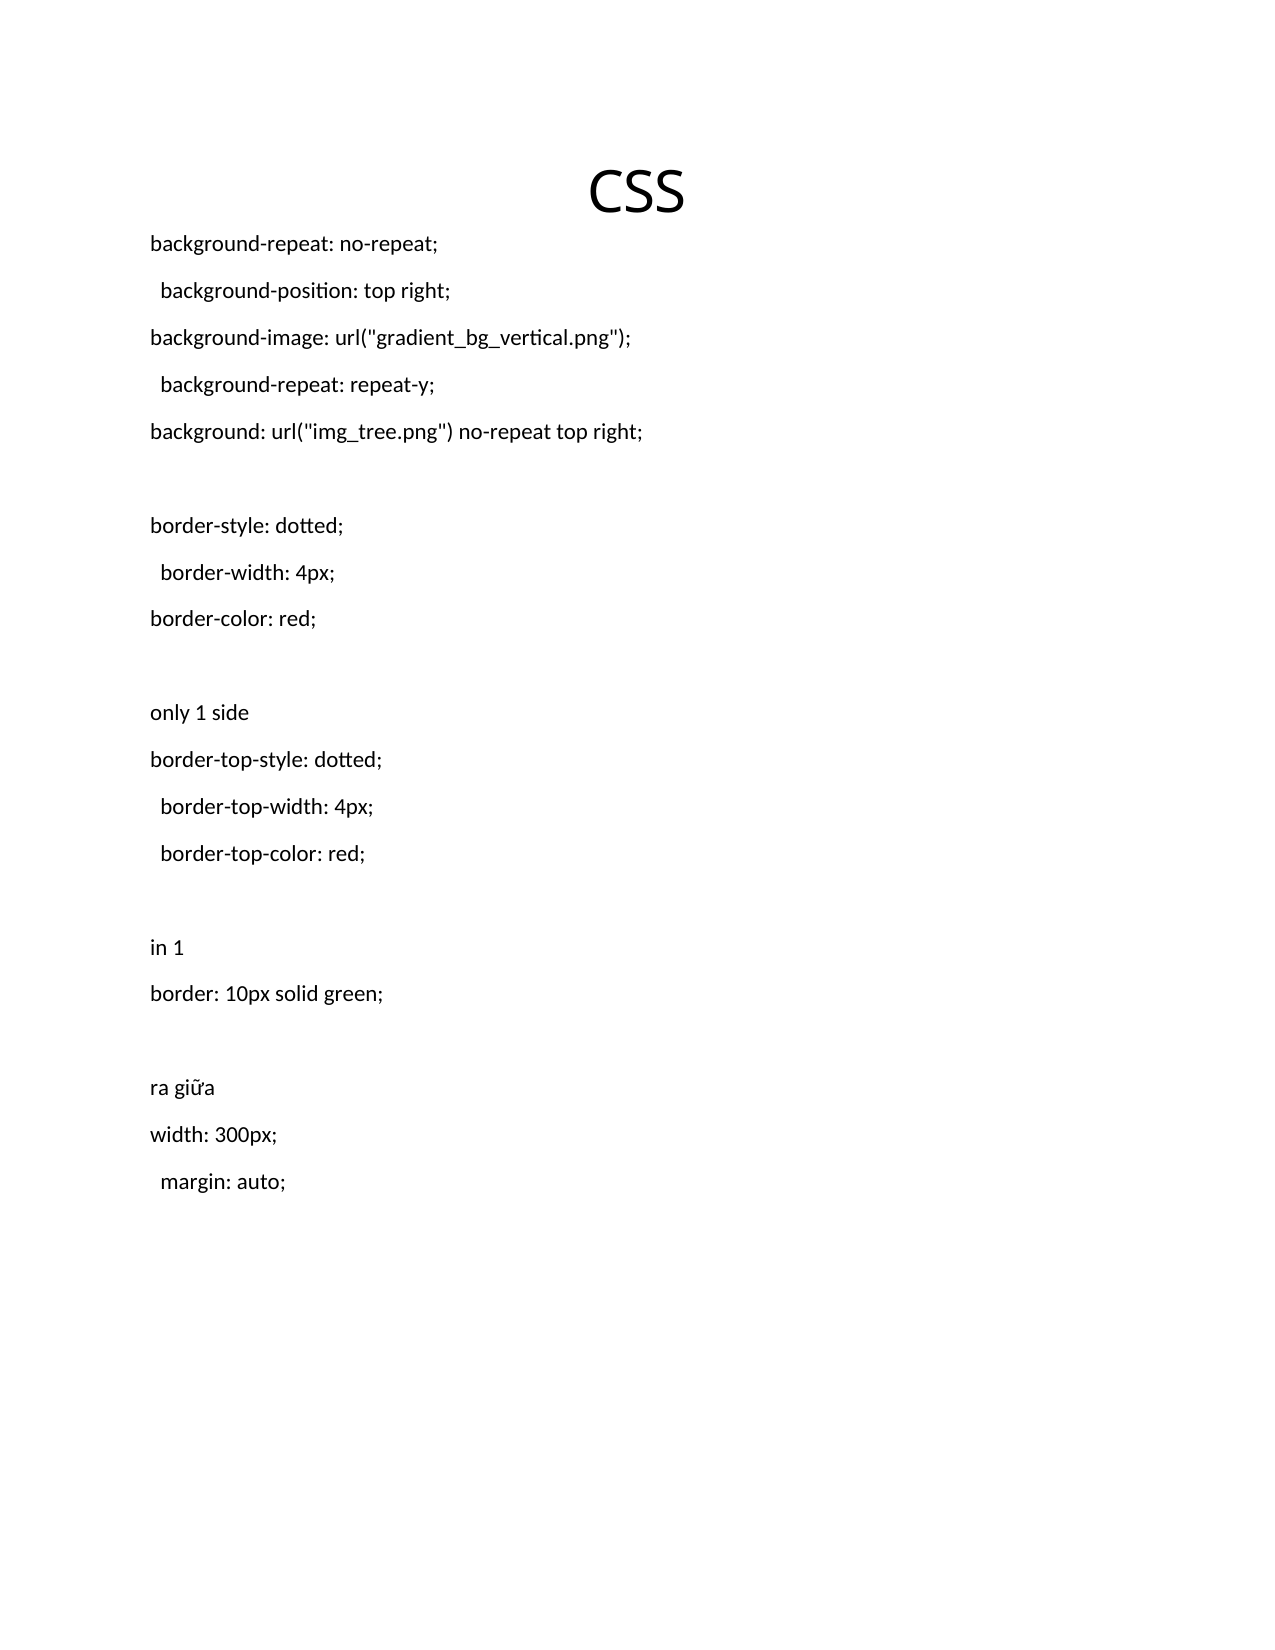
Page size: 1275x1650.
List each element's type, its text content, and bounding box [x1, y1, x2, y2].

text only 1 side [150, 698, 1125, 726]
text border-top-style: dotted; [150, 745, 1125, 773]
title CSS [150, 150, 1125, 229]
text background-position: top right; [150, 276, 1125, 304]
text border-width: 4px; [150, 558, 1125, 586]
text margin: auto; [150, 1167, 1125, 1195]
text border-top-color: red; [150, 839, 1125, 867]
text background: url("img_tree.png") no-repeat top right; [150, 417, 1125, 445]
text background-repeat: repeat-y; [150, 370, 1125, 398]
text border-color: red; [150, 604, 1125, 632]
text ra giữa [150, 1073, 1125, 1101]
text border-top-width: 4px; [150, 792, 1125, 820]
text width: 300px; [150, 1120, 1125, 1148]
text background-repeat: no-repeat; [150, 229, 1125, 257]
text border: 10px solid green; [150, 979, 1125, 1007]
text in 1 [150, 933, 1125, 961]
text background-image: url("gradient_bg_vertical.png"); [150, 323, 1125, 351]
text border-style: dotted; [150, 511, 1125, 539]
